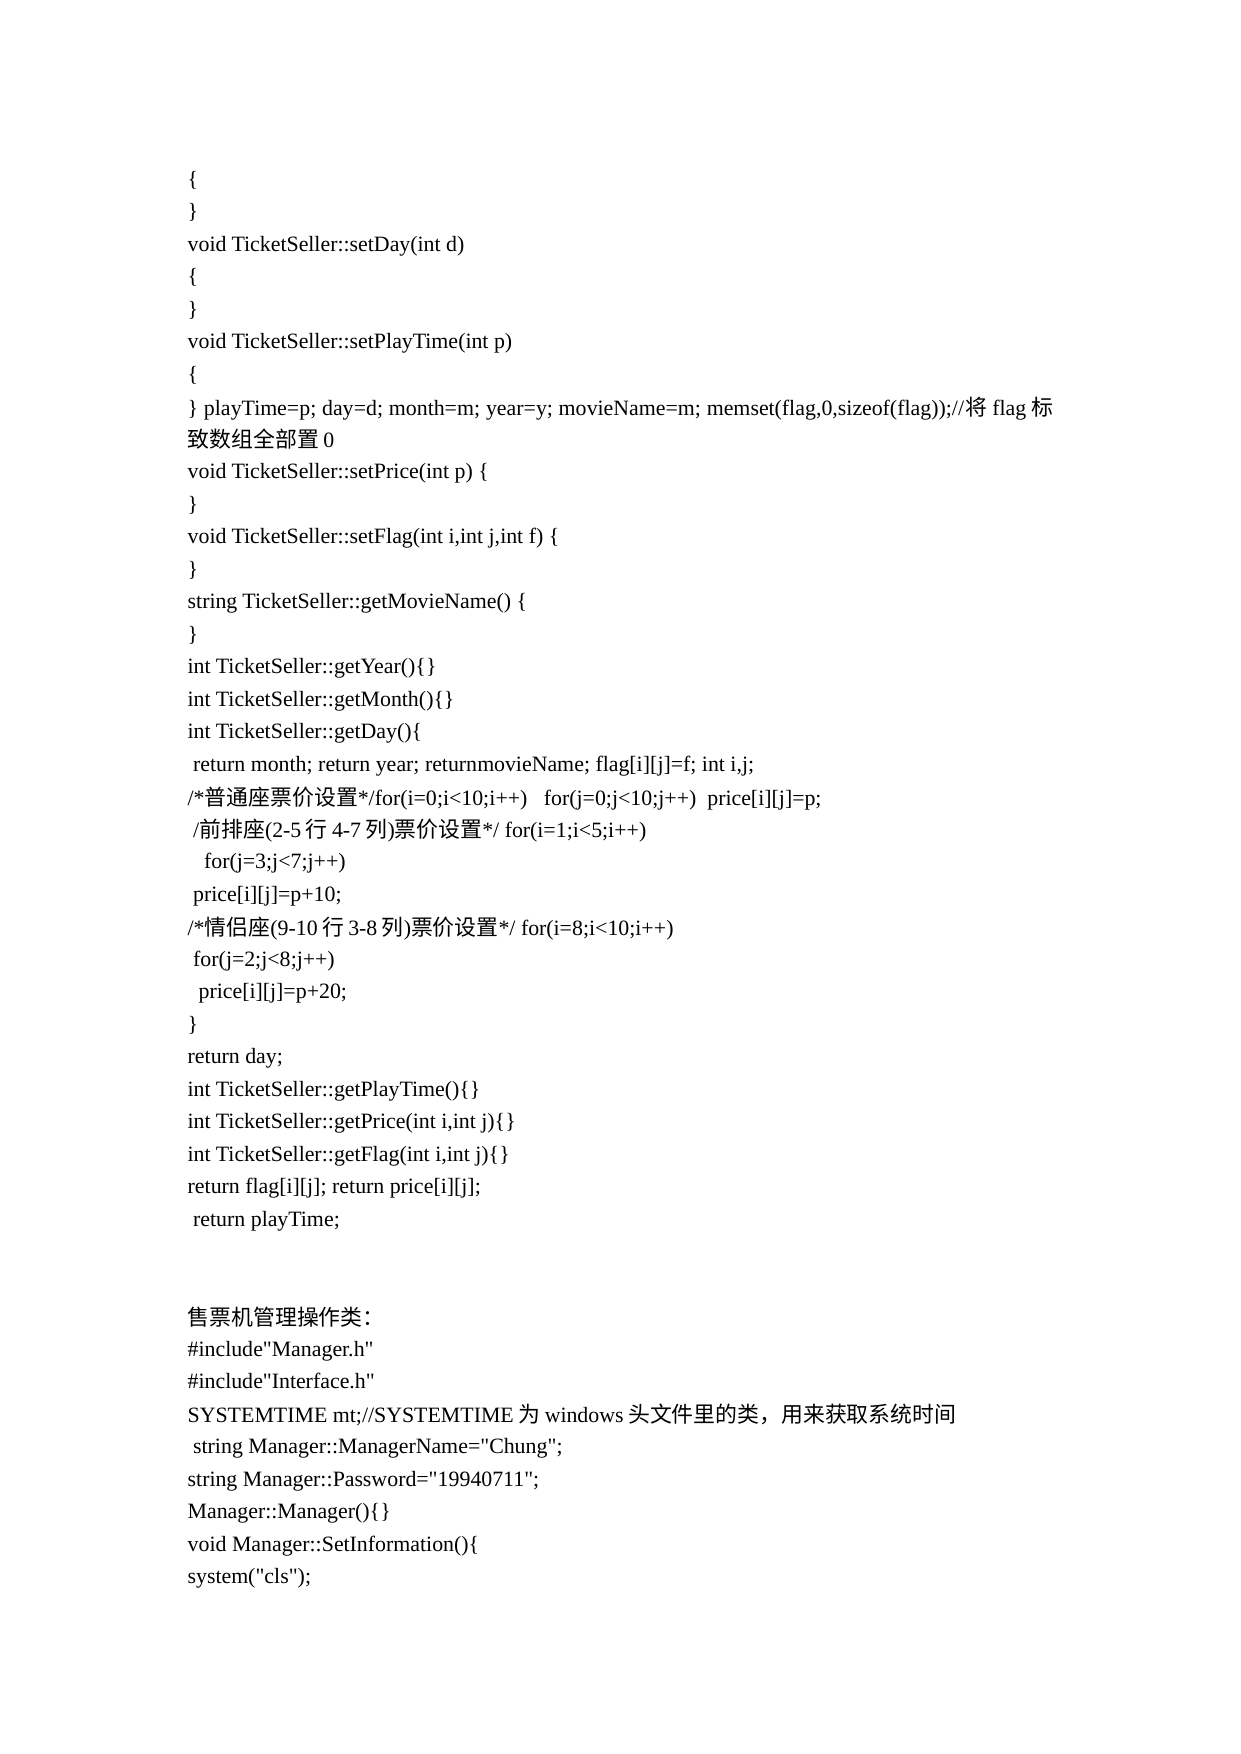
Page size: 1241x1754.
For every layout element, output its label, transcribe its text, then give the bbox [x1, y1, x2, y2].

text void TicketSeller::setFlag(int i,int j,int f) { [187, 519, 1053, 552]
text SYSTEMTIME mt;//SYSTEMTIME为windows头文件里的类，用来获取系统时间 [187, 1397, 1053, 1429]
text #include"Interface.h" [187, 1364, 1053, 1397]
text price[i][j]=p+10; [187, 877, 1053, 909]
text return flag[i][j]; return price[i][j]; [187, 1169, 1053, 1202]
text int TicketSeller::getMonth(){} [187, 682, 1053, 714]
text system("cls"); [187, 1559, 1053, 1592]
text int TicketSeller::getYear(){} [187, 649, 1053, 682]
text int TicketSeller::getPlayTime(){} [187, 1072, 1053, 1104]
text void TicketSeller::setPlayTime(int p) [187, 324, 1053, 357]
text /*情侣座(9-10行3-8列)票价设置*/ for(i=8;i<10;i++) [187, 909, 1053, 942]
text string Manager::Password="19940711"; [187, 1462, 1053, 1494]
text void Manager::SetInformation(){ [187, 1527, 1053, 1559]
text } [187, 194, 1053, 227]
text return playTime; [187, 1202, 1053, 1234]
text Manager::Manager(){} [187, 1494, 1053, 1527]
text { [187, 162, 1053, 194]
text void TicketSeller::setDay(int d) [187, 227, 1053, 259]
text } playTime=p; day=d; month=m; year=y; movieName=m; memset(flag,0,sizeof(flag));//将flag标致数组全部置0 [187, 389, 1053, 454]
text price[i][j]=p+20; [187, 974, 1053, 1007]
text void TicketSeller::setPrice(int p) { [187, 454, 1053, 487]
text return day; [187, 1039, 1053, 1072]
text string Manager::ManagerName="Chung"; [187, 1429, 1053, 1462]
text for(j=2;j<8;j++) [187, 942, 1053, 974]
text /前排座(2-5行4-7列)票价设置*/ for(i=1;i<5;i++) [187, 812, 1053, 844]
text /*普通座票价设置*/for(i=0;i<10;i++) for(j=0;j<10;j++) price[i][j]=p; [187, 779, 1053, 812]
text #include"Manager.h" [187, 1332, 1053, 1364]
text int TicketSeller::getPrice(int i,int j){} [187, 1104, 1053, 1137]
text return month; return year; returnmovieName; flag[i][j]=f; int i,j; [187, 747, 1053, 779]
text string TicketSeller::getMovieName() { [187, 584, 1053, 617]
text { [187, 259, 1053, 292]
text } [187, 552, 1053, 584]
text int TicketSeller::getFlag(int i,int j){} [187, 1137, 1053, 1169]
text } [187, 617, 1053, 649]
text { [187, 357, 1053, 389]
text } [187, 487, 1053, 519]
text int TicketSeller::getDay(){ [187, 714, 1053, 747]
text } [187, 1007, 1053, 1039]
text } [187, 292, 1053, 324]
text for(j=3;j<7;j++) [187, 844, 1053, 877]
text 售票机管理操作类： [187, 1299, 1053, 1332]
